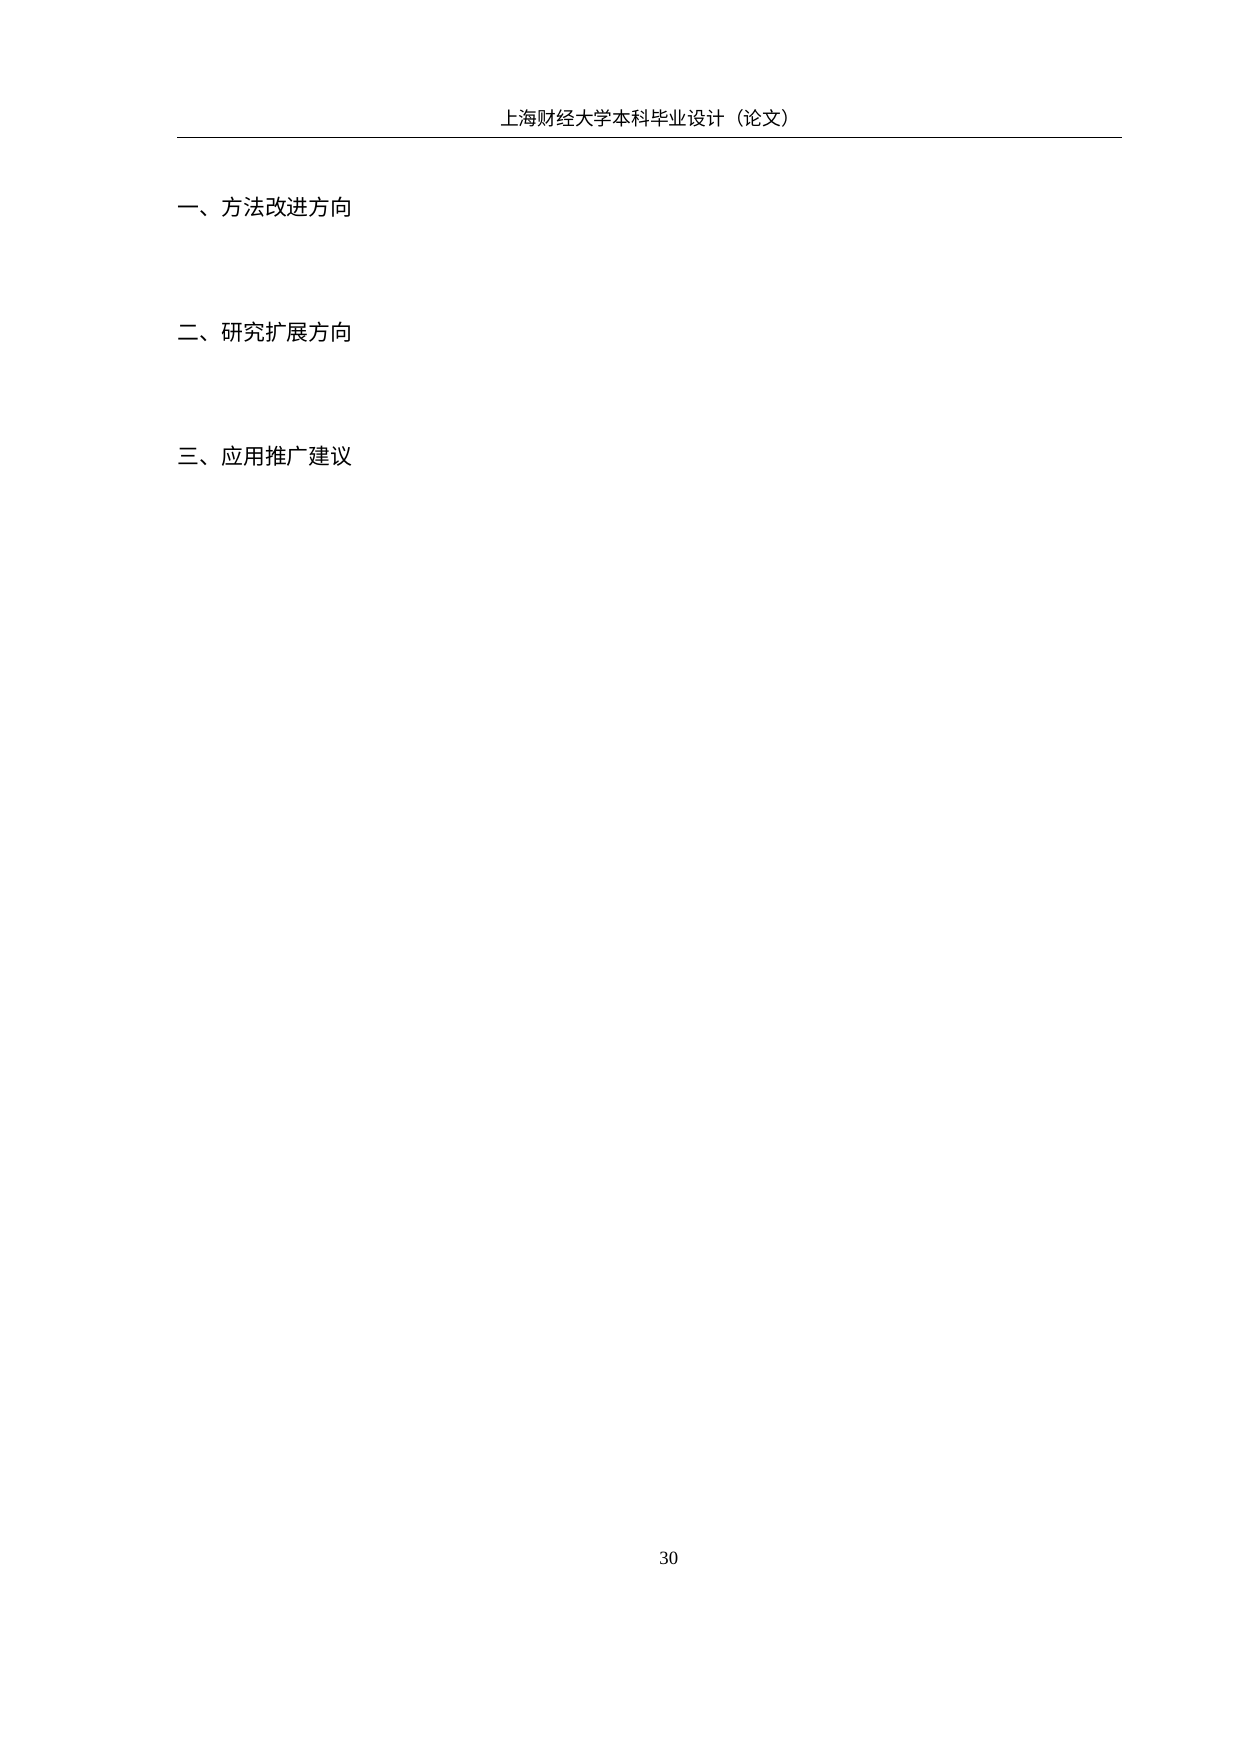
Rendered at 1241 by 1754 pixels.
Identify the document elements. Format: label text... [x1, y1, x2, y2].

text 二、研究扩展方向 [177, 314, 1122, 347]
text 一、方法改进方向 [177, 189, 1122, 222]
text 三、应用推广建议 [177, 439, 1122, 471]
